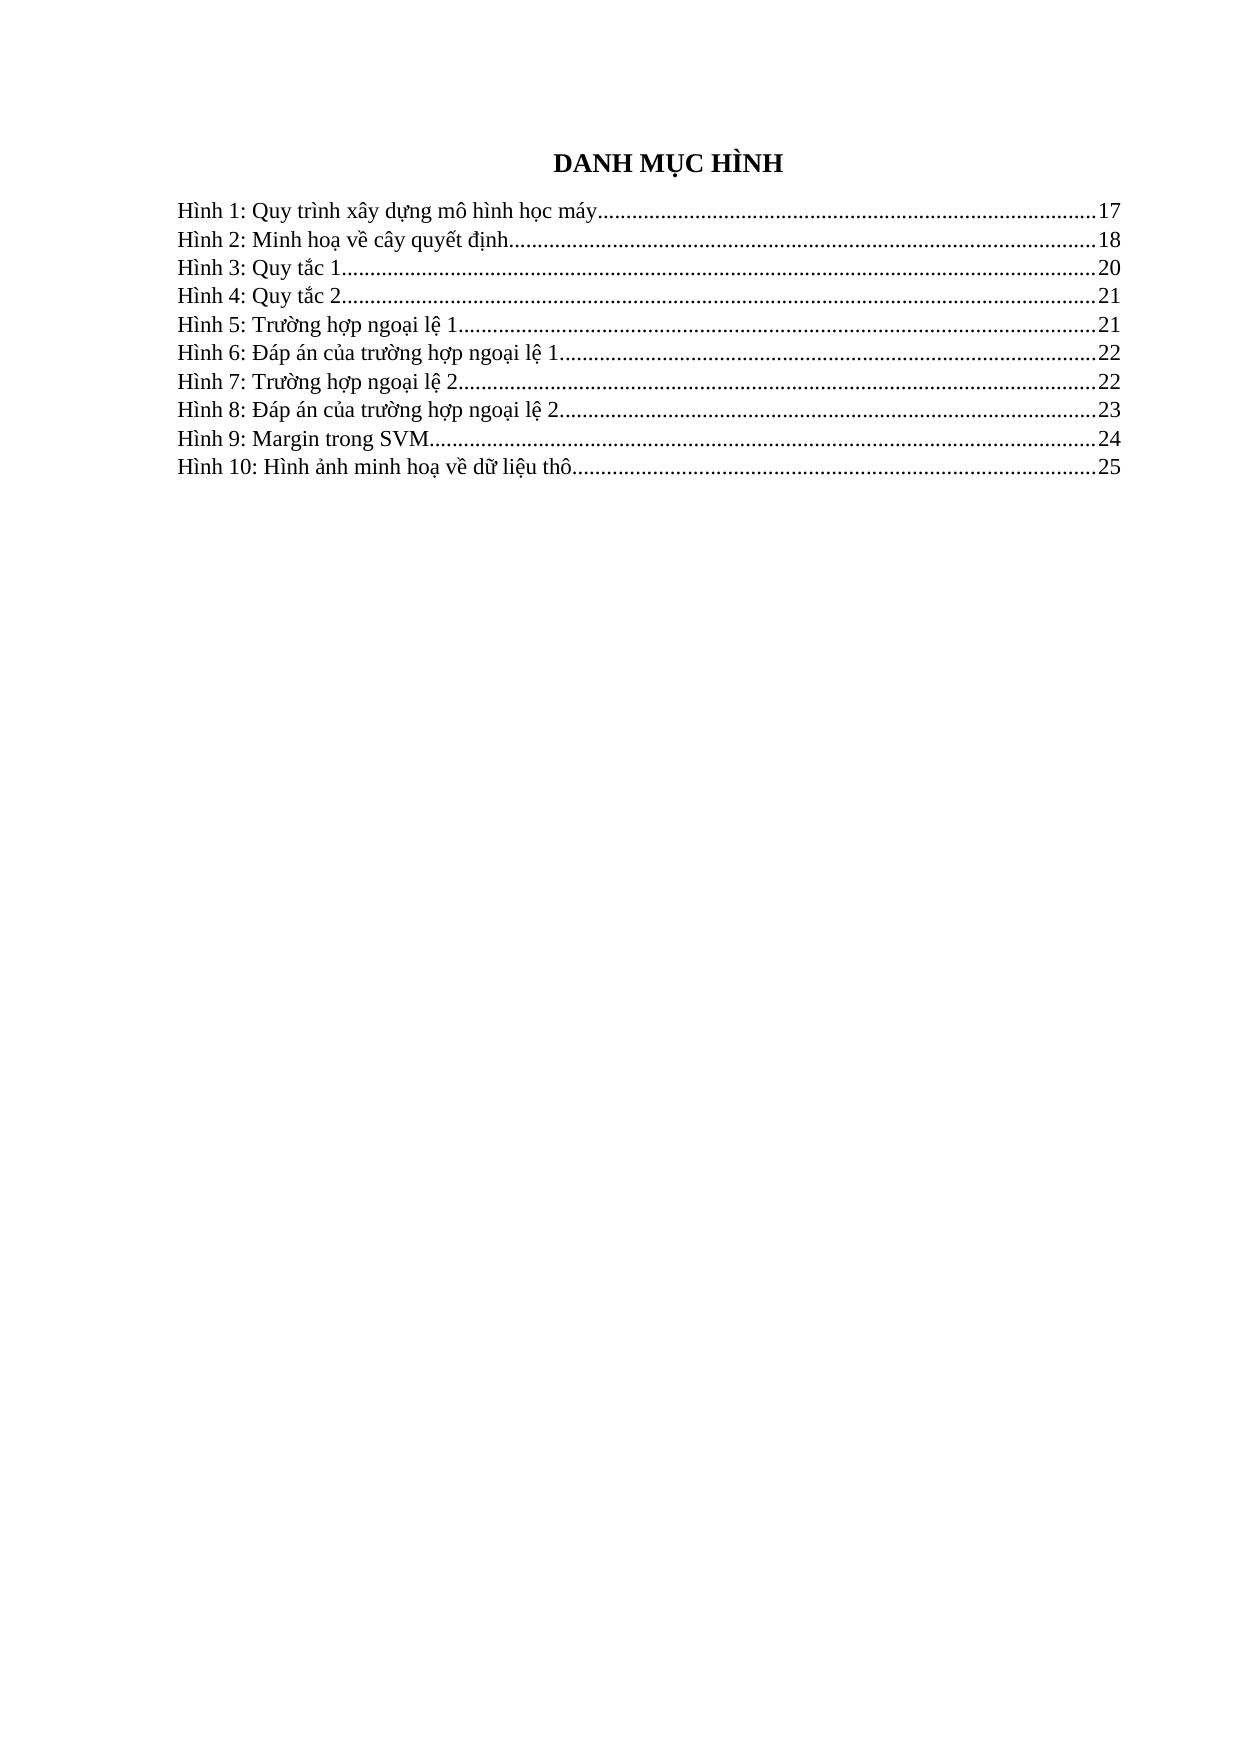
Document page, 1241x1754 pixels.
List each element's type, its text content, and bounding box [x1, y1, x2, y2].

text Hình 5: Trường hợp ngoại lệ 1. 21 [177, 311, 1122, 337]
text DANH MỤC HÌNH [214, 147, 1122, 178]
text Hình 10: Hình ảnh minh hoạ về dữ liệu thô. 25 [177, 453, 1122, 479]
text Hình 9: Margin trong SVM. 24 [177, 425, 1122, 451]
text Hình 6: Đáp án của trường hợp ngoại lệ 1. 22 [177, 339, 1122, 366]
text Hình 4: Quy tắc 2. 21 [177, 282, 1122, 309]
text Hình 7: Trường hợp ngoại lệ 2. 22 [177, 368, 1122, 394]
text Hình 1: Quy trình xây dựng mô hình học máy. 17 [177, 197, 1122, 223]
text Hình 3: Quy tắc 1. 20 [177, 254, 1122, 280]
text Hình 8: Đáp án của trường hợp ngoại lệ 2. 23 [177, 396, 1122, 423]
text Hình 2: Minh hoạ về cây quyết định. 18 [177, 226, 1122, 252]
